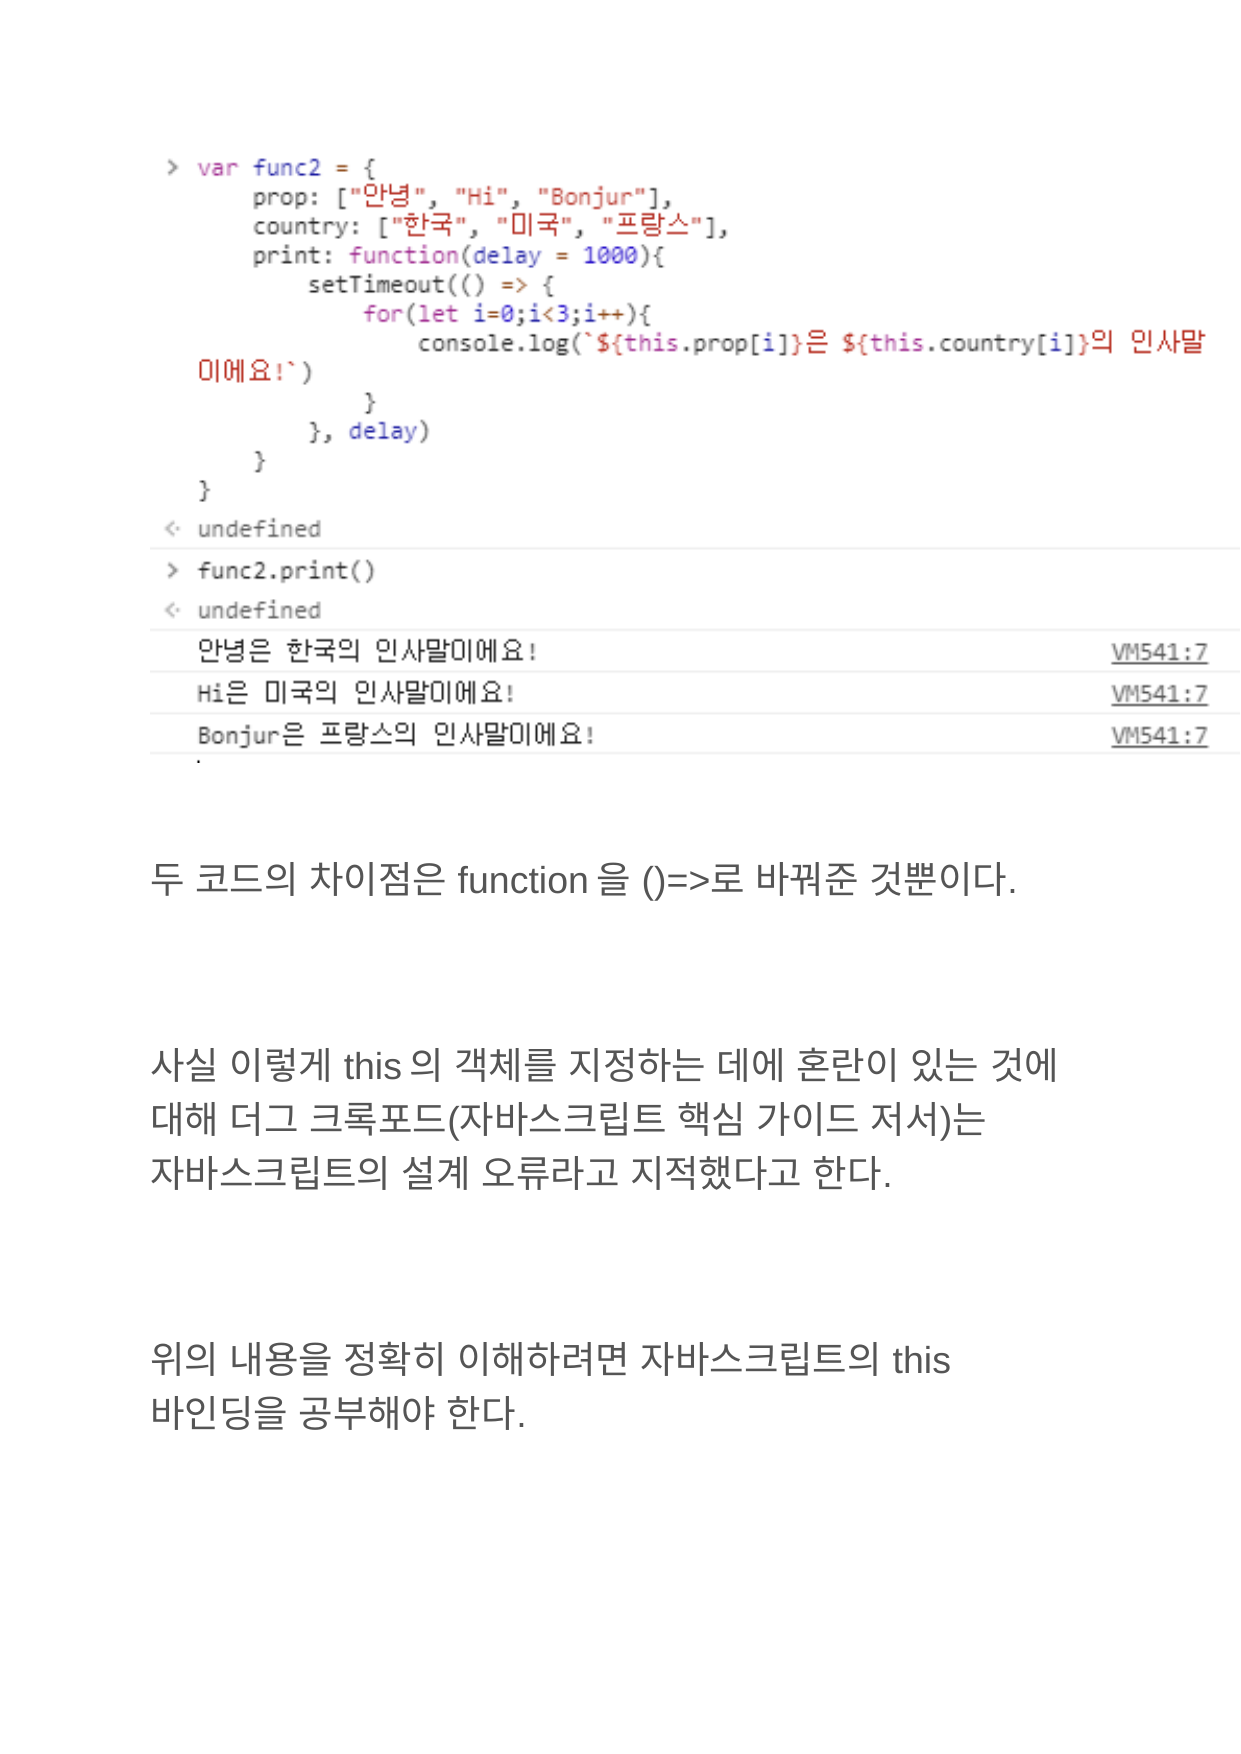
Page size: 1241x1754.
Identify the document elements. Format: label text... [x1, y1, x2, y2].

text 두 코드의 차이점은 function을 ()=>로 바꿔준 것뿐이다. [150, 850, 1090, 904]
text 사실 이렇게 this의 객체를 지정하는 데에 혼란이 있는 것에 대해 더그 크록포드(자바스크립트 핵심 가이드 저서)는 자바스크립트의 설계 오류라고 지적했다고 한다. [150, 1036, 1090, 1199]
text 위의 내용을 정확히 이해하려면 자바스크립트의 this 바인딩을 공부해야 한다. [150, 1330, 1090, 1438]
picture [150, 150, 1241, 763]
